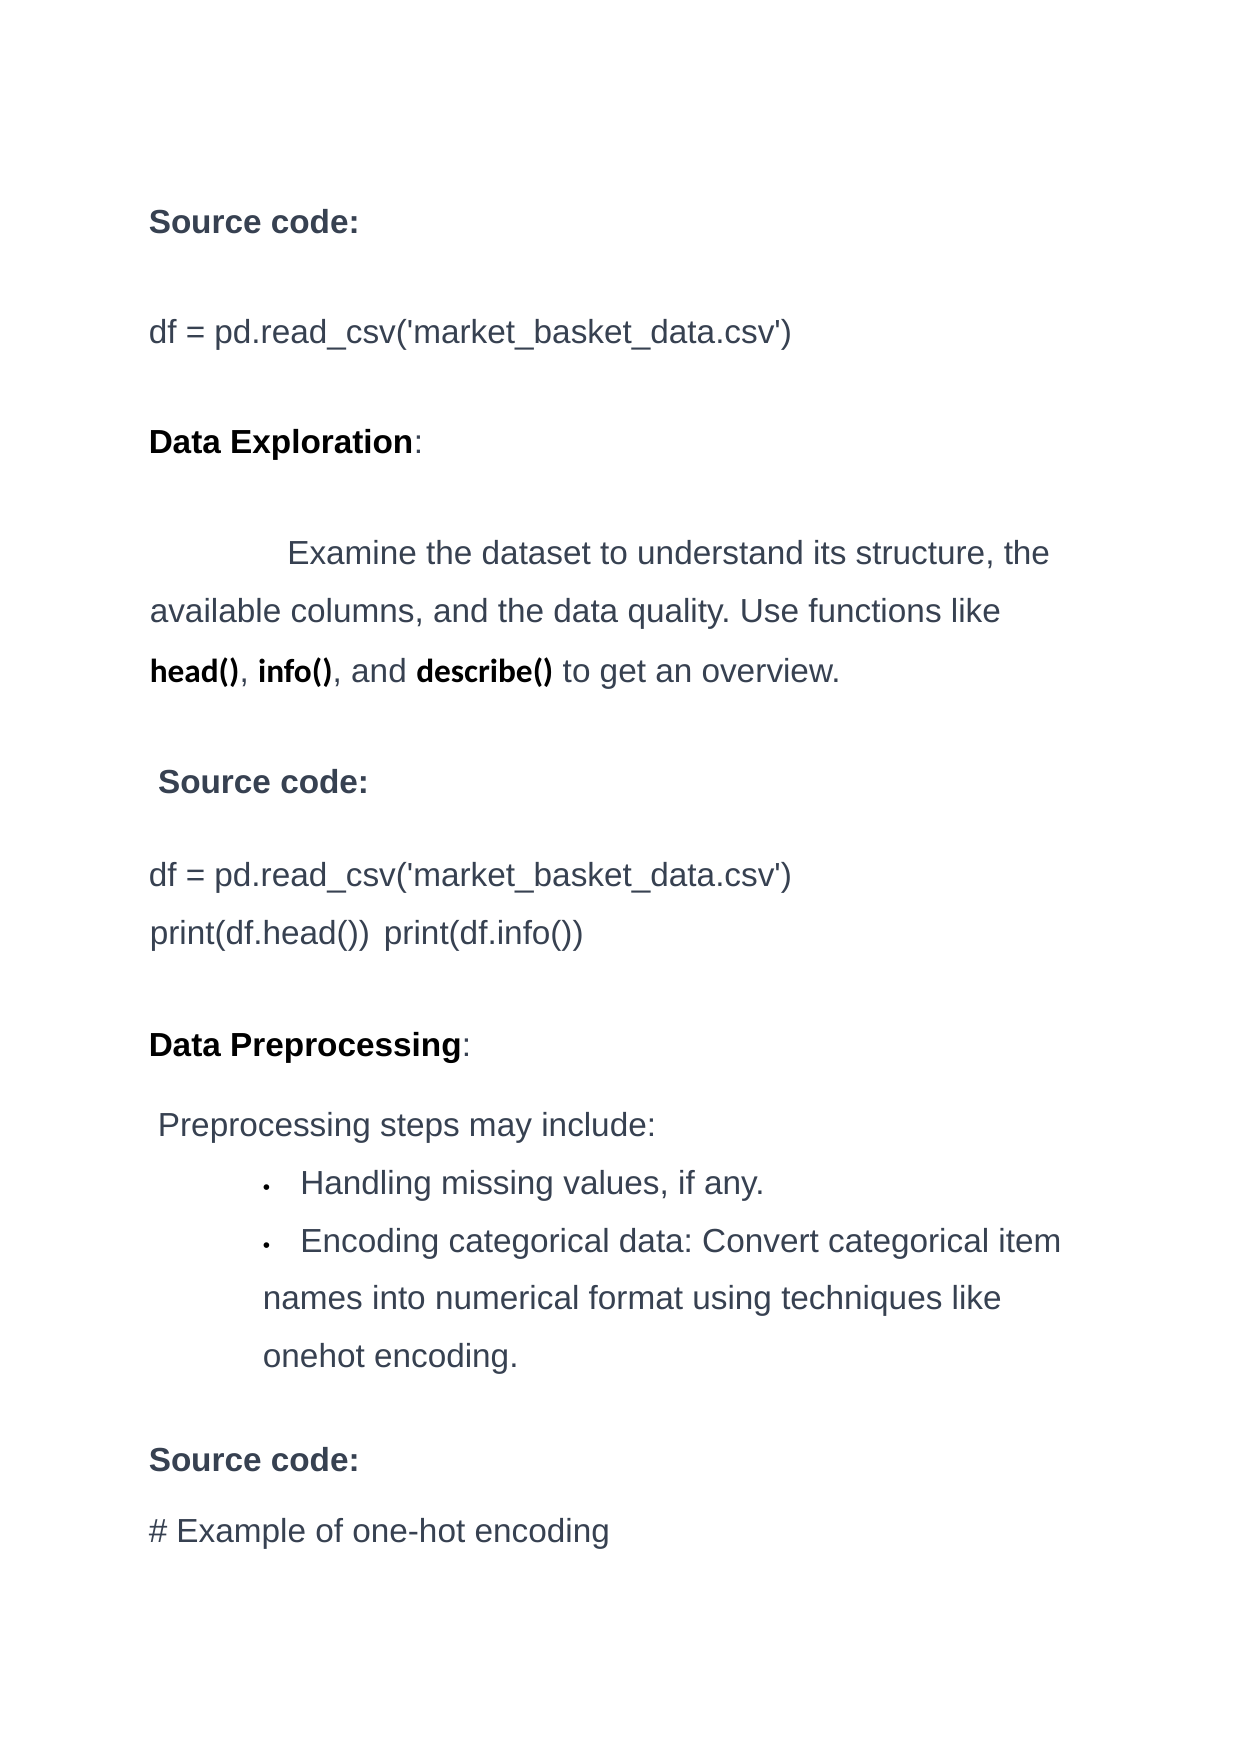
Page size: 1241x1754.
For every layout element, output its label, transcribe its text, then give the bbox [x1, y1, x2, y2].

text # Example of one-hot encoding [148, 1511, 1091, 1550]
list Encoding categorical data: Convert categorical item names into numerical format using techniques like onehot encoding. [263, 1221, 1085, 1374]
text Examine the dataset to understand its structure, the available columns, and the data quality. Use functions like head(), info(), and describe() to get an overview. [148, 533, 1091, 691]
text Source code: [148, 1440, 1091, 1478]
text Preprocessing steps may include: [148, 1105, 1091, 1144]
list Handling missing values, if any. [263, 1163, 1085, 1201]
text df = pd.read_csv('market_basket_data.csv') print(df.head()) print(df.info()) [148, 855, 794, 953]
text Source code: [148, 762, 1091, 800]
text Data Exploration: [148, 423, 1091, 461]
text Source code: [148, 202, 1091, 241]
text df = pd.read_csv('market_basket_data.csv') [148, 312, 1091, 351]
text Data Preprocessing: [148, 1024, 1091, 1063]
